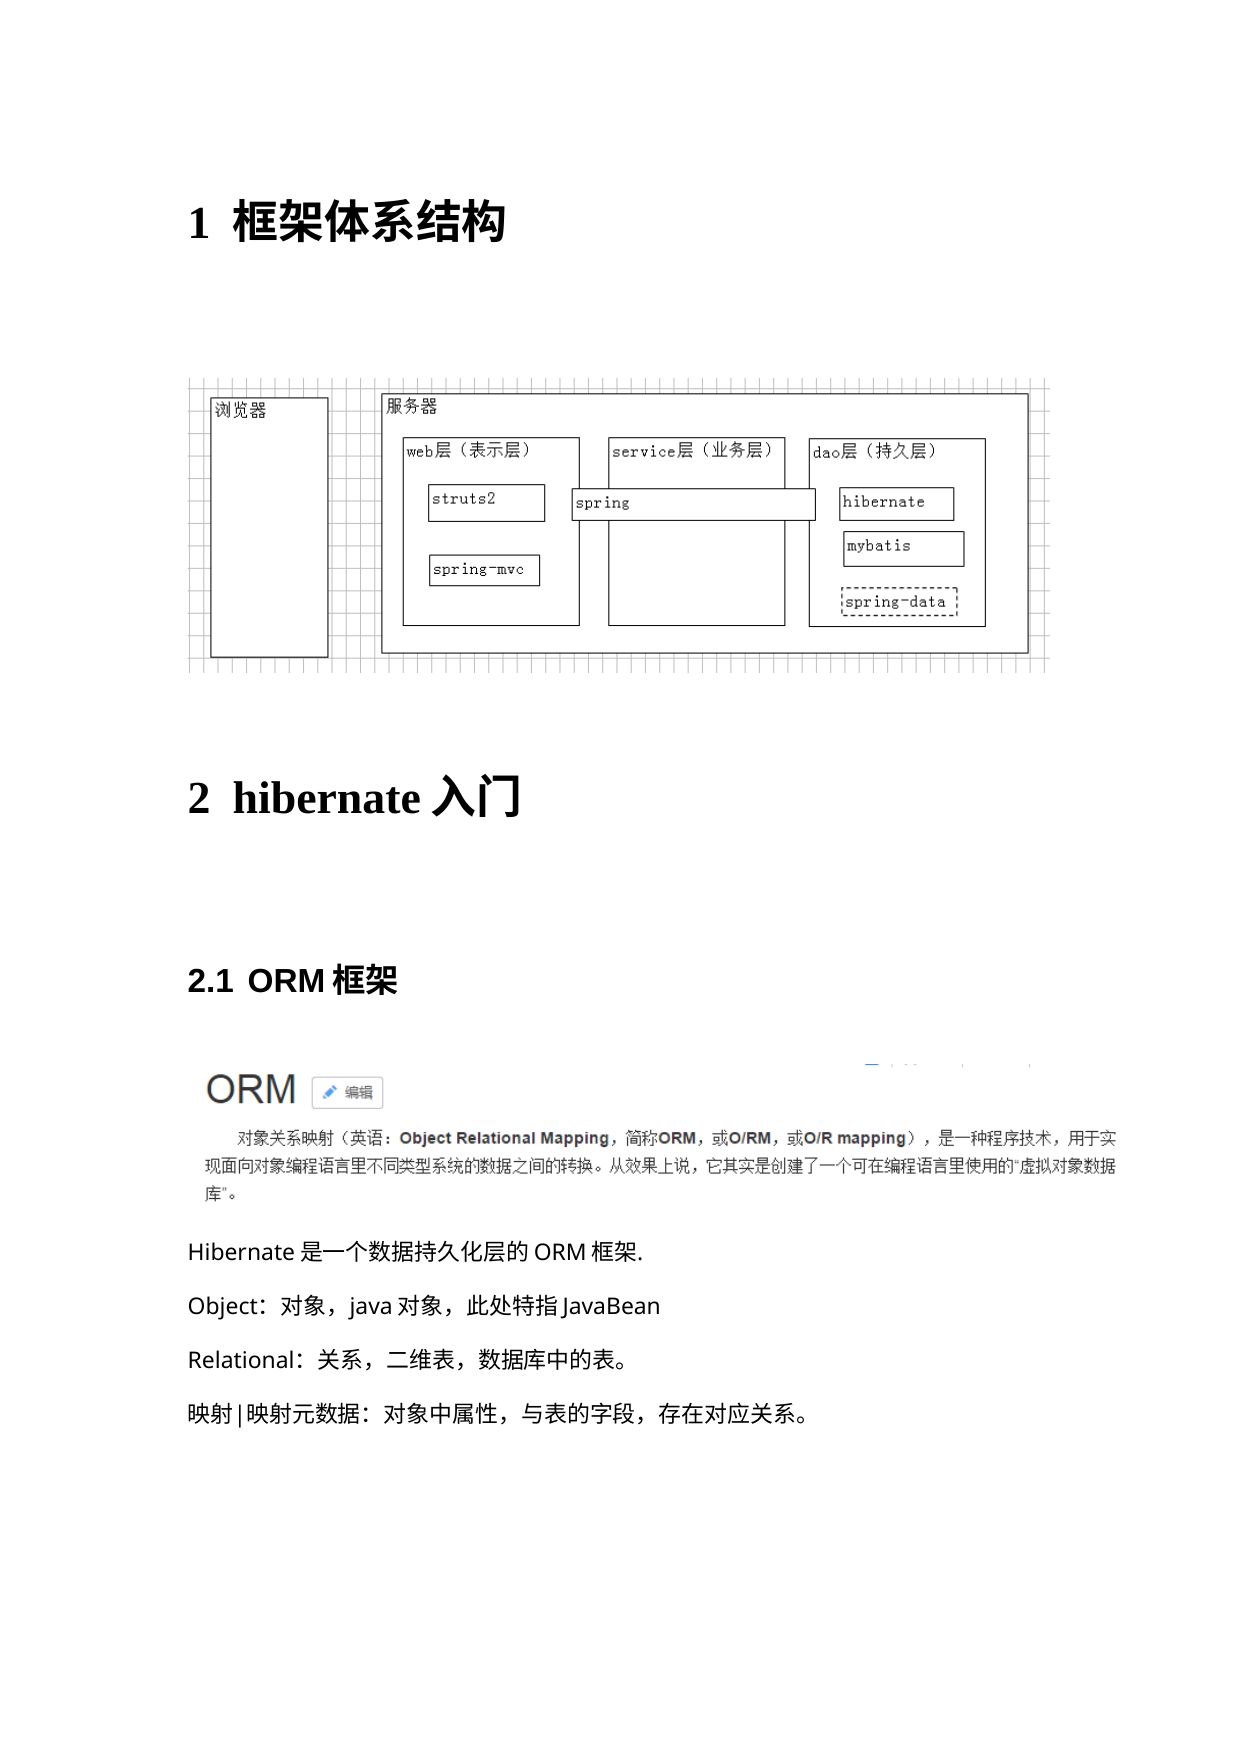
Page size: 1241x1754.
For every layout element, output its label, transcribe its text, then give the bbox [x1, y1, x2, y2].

text Hibernate是一个数据持久化层的ORM框架. [187, 1233, 1053, 1267]
subtitle 框架体系结构 [187, 185, 1053, 252]
picture [187, 1064, 1125, 1213]
text Object：对象，java对象，此处特指JavaBean [187, 1288, 1053, 1321]
subtitle hibernate入门 [187, 760, 1053, 827]
text Relational：关系，二维表，数据库中的表。 [187, 1342, 1053, 1375]
subtitle ORM框架 [187, 954, 1053, 1002]
text 映射|映射元数据：对象中属性，与表的字段，存在对应关系。 [187, 1396, 1053, 1429]
picture [187, 378, 1050, 673]
